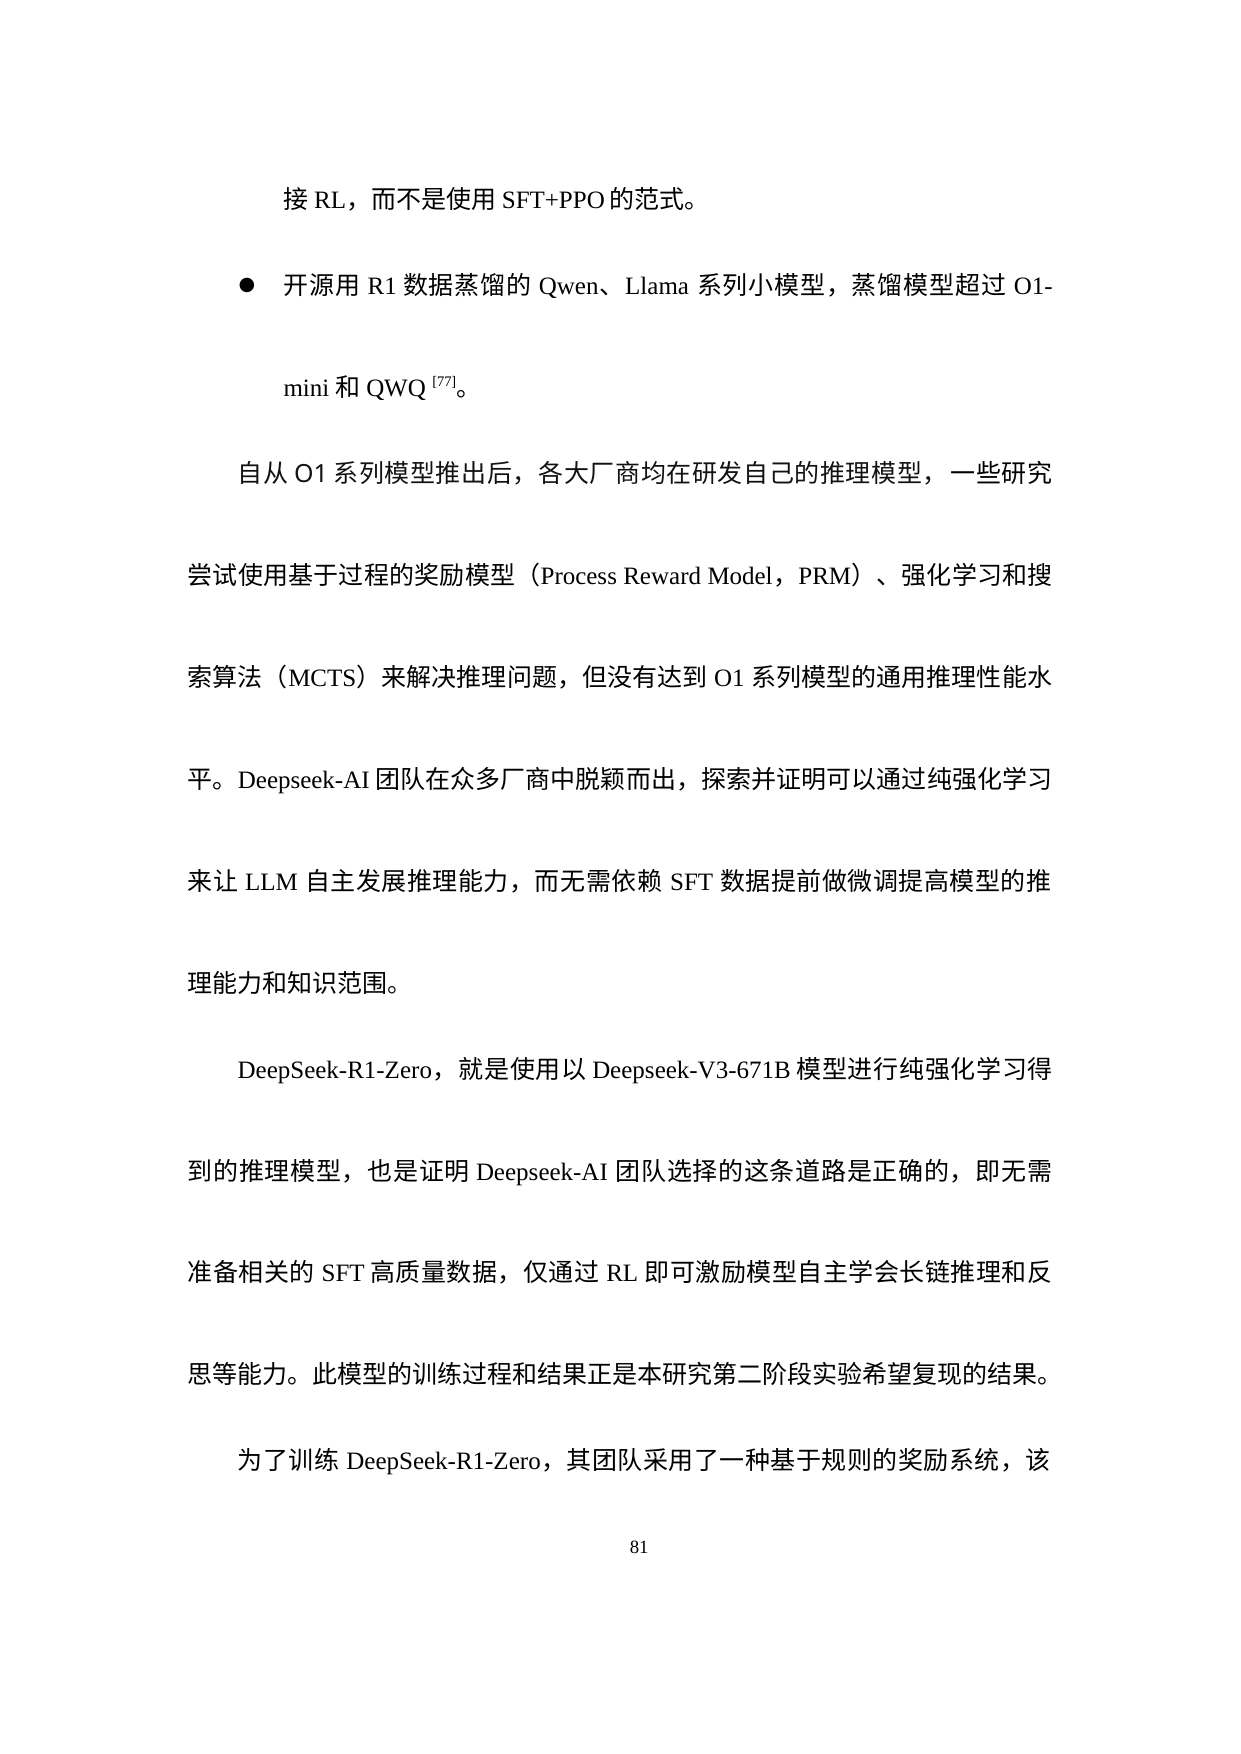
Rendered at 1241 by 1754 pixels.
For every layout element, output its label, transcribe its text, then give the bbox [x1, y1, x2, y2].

text 自从O1系列模型推出后，各大厂商均在研发自己的推理模型，一些研究尝试使用基于过程的奖励模型（Process Reward Model，PRM）、强化学习和搜索算法（MCTS）来解决推理问题，但没有达到 O1 系列模型的通用推理性能水平。Deepseek-AI团队在众多厂商中脱颖而出，探索并证明可以通过纯强化学习来让 LLM 自主发展推理能力，而无需依赖 SFT 数据提前做微调提高模型的推理能力和知识范围。 [187, 438, 1053, 1015]
list 开源 DeepSeek-R1-Zero，对于拥有一定能力的DeepSeek-V3 [76]模型直接 RL，而不是使用 SFT+PPO的范式。 [237, 164, 1053, 232]
text 为了训练 DeepSeek-R1-Zero，其团队采用了一种基于规则的奖励系统，该系统主要由两种奖励组成： [187, 1425, 1053, 1493]
list 开源用 R1 数据蒸馏的 Qwen、Llama 系列小模型，蒸馏模型超过 O1-mini 和 QWQ [77]。 [237, 250, 1053, 420]
text DeepSeek-R1-Zero，就是使用以Deepseek-V3-671B模型进行纯强化学习得到的推理模型，也是证明Deepseek-AI 团队选择的这条道路是正确的，即无需准备相关的 SFT高质量数据，仅通过 RL 即可激励模型自主学会长链推理和反思等能力。此模型的训练过程和结果正是本研究第二阶段实验希望复现的结果。 [187, 1033, 1053, 1407]
